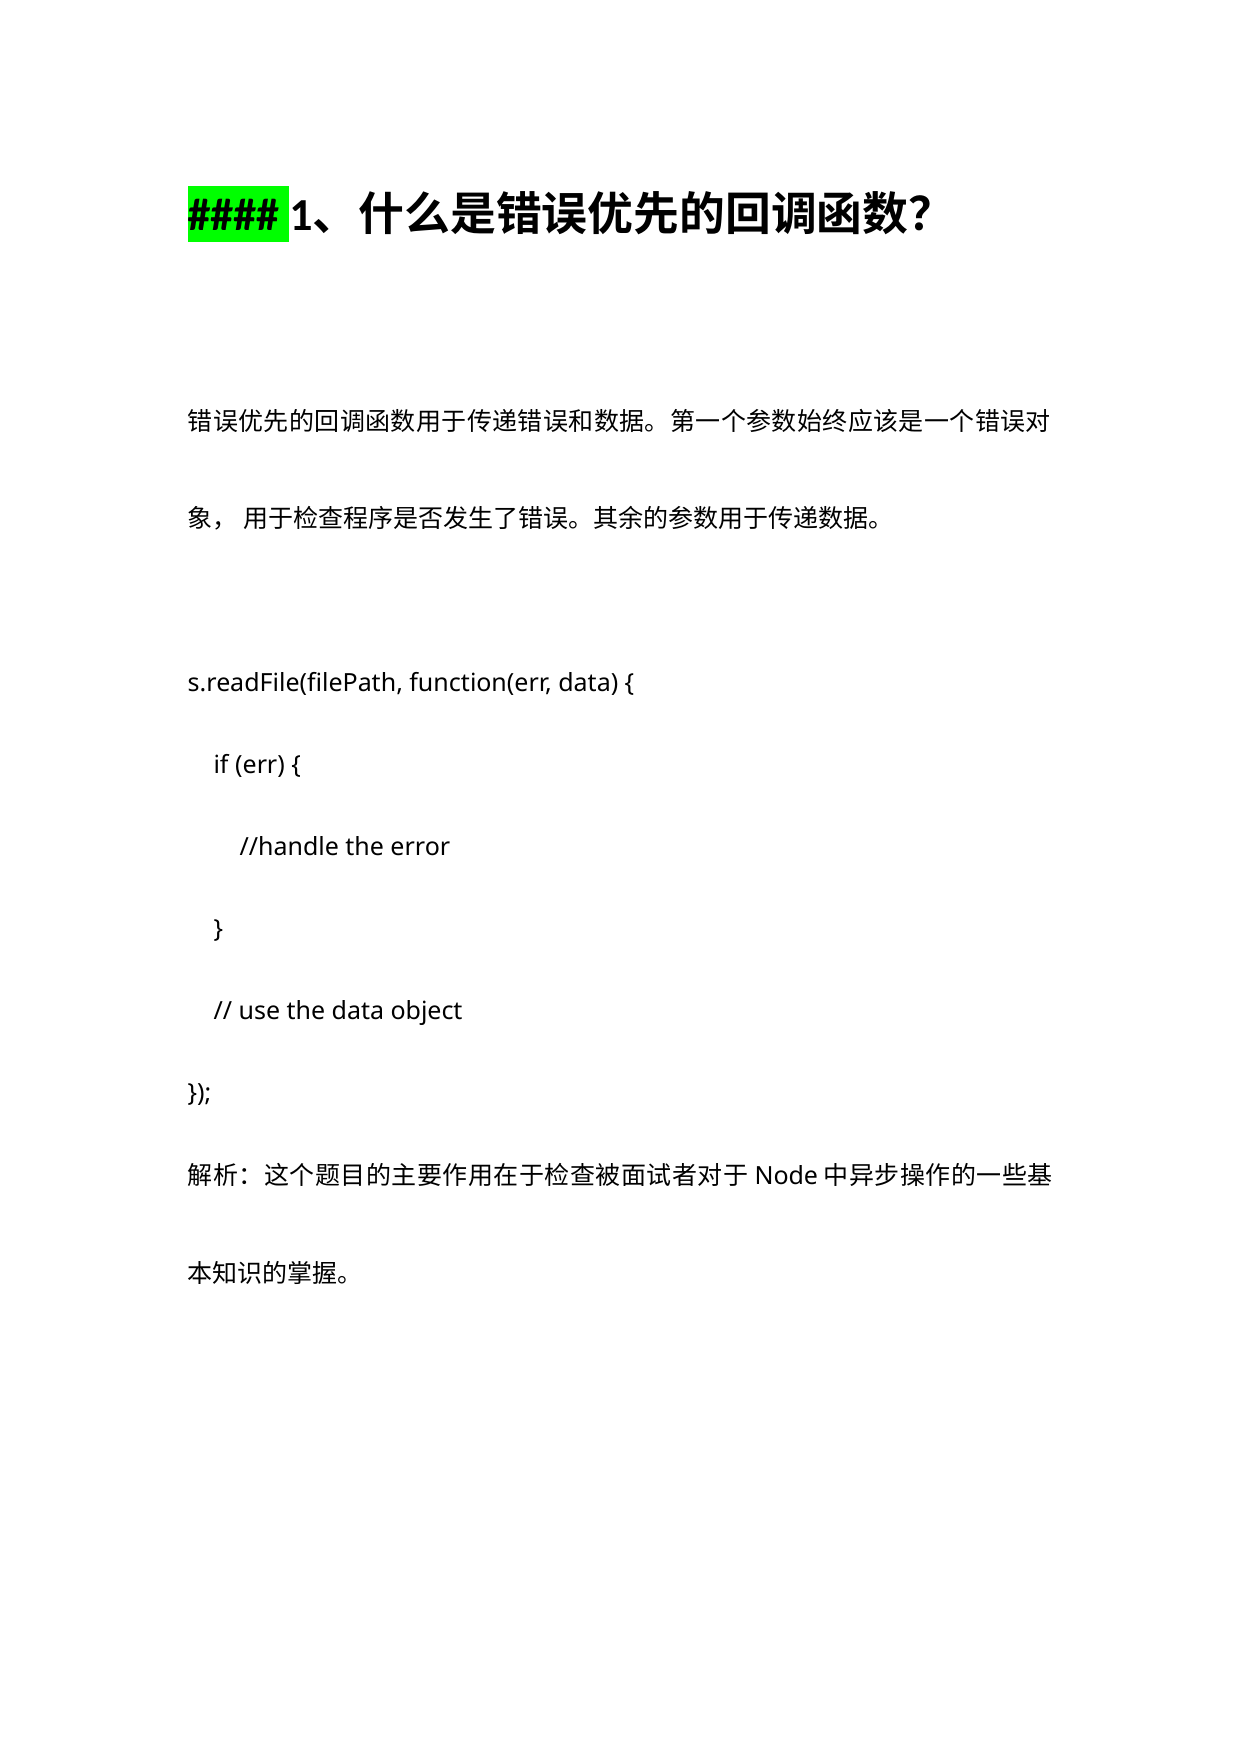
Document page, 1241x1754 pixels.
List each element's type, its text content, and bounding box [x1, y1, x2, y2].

text } [187, 895, 1053, 960]
subtitle #### 1、什么是错误优先的回调函数？ [187, 162, 1053, 259]
text 解析：这个题目的主要作用在于检查被面试者对于Node中异步操作的一些基本知识的掌握。 [187, 1141, 1053, 1304]
text // use the data object [187, 977, 1053, 1042]
text }); [187, 1059, 1053, 1124]
text if (err) { [187, 731, 1053, 796]
text 错误优先的回调函数用于传递错误和数据。第一个参数始终应该是一个错误对象， 用于检查程序是否发生了错误。其余的参数用于传递数据。 [187, 387, 1053, 549]
text //handle the error [187, 813, 1053, 878]
text s.readFile(filePath, function(err, data) { [187, 649, 1053, 714]
